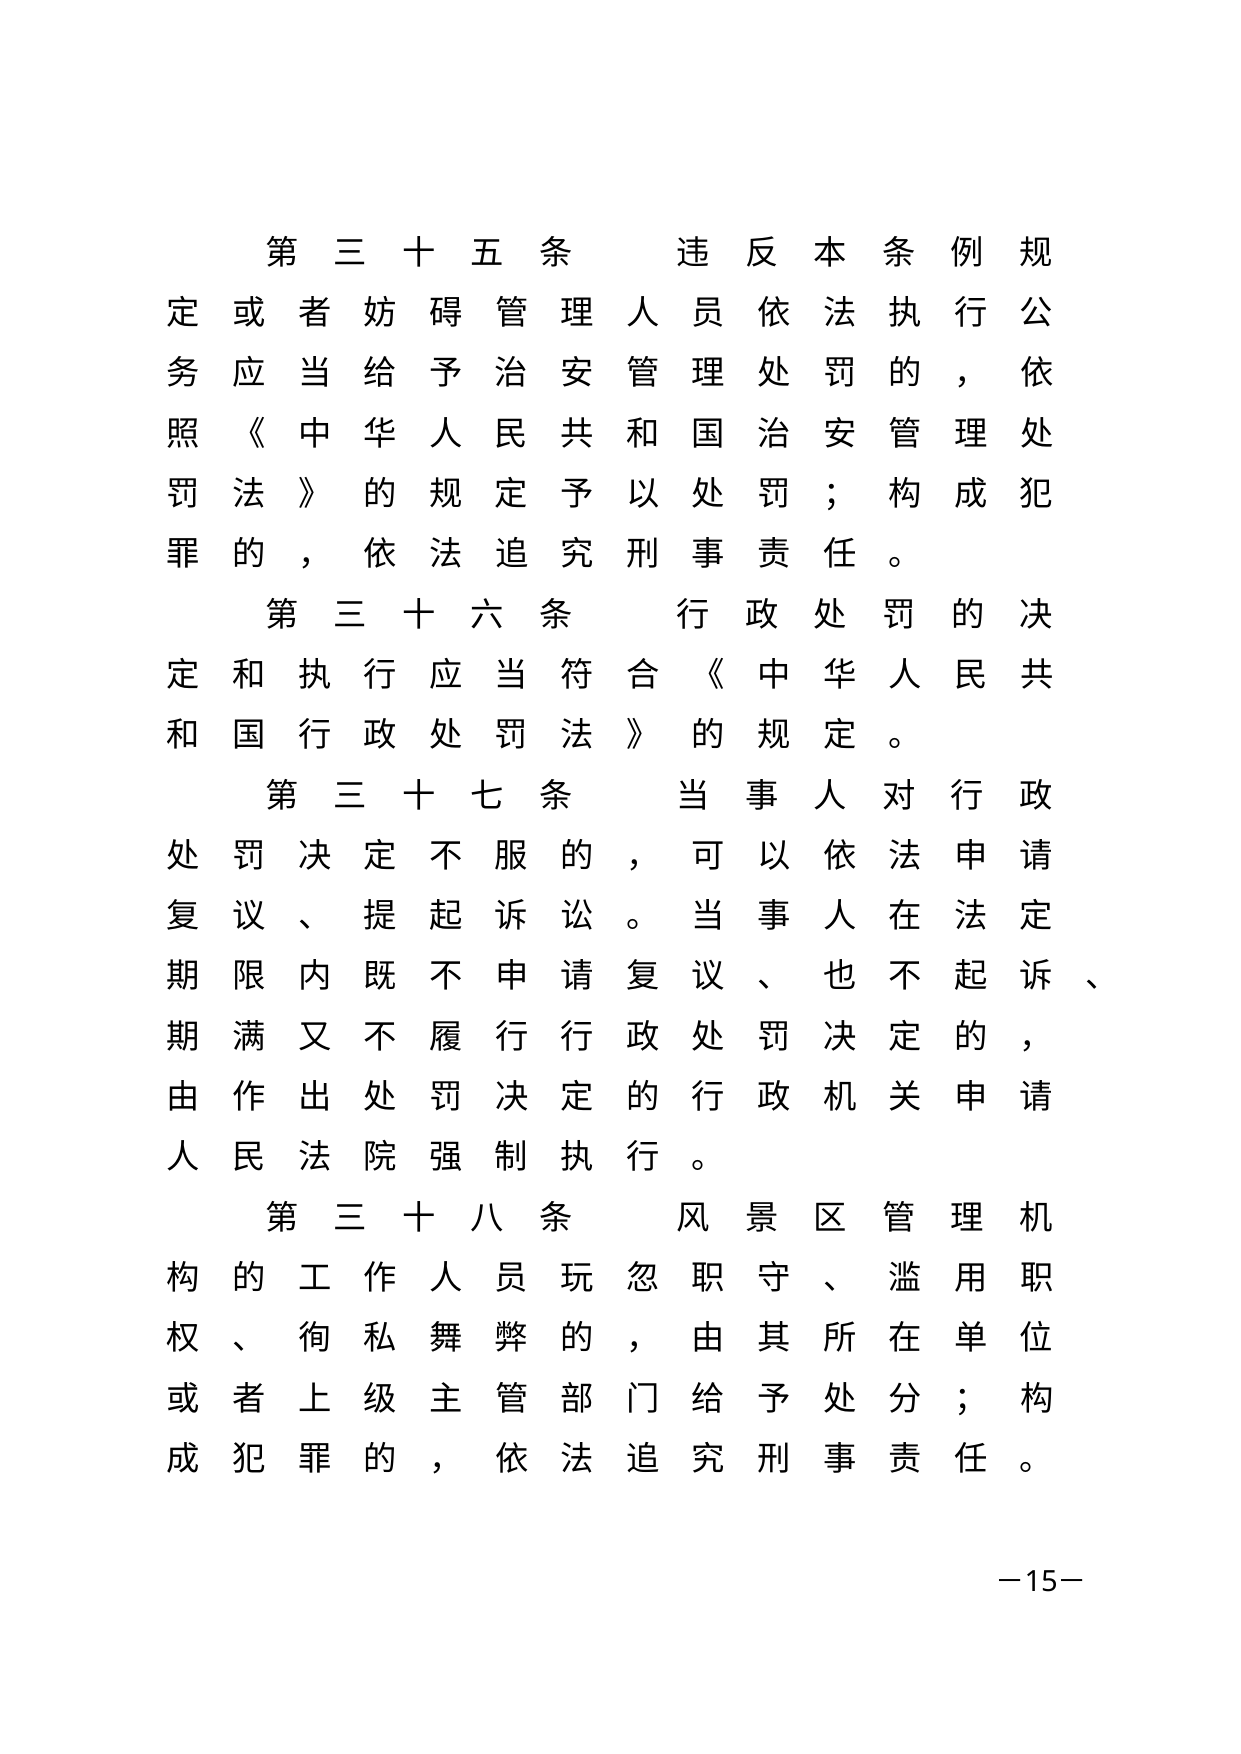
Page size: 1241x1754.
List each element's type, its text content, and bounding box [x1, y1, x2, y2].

text 第三十七条 当事人对行政处罚决定不服的，可以依法申请复议、提起诉讼。当事人在法定期限内既不申请复议、也不起诉、期满又不履行行政处罚决定的，由作出处罚决定的行政机关申请人民法院强制执行。 [167, 762, 1085, 1184]
text 第三十八条 风景区管理机构的工作人员玩忽职守、滥用职权、徇私舞弊的，由其所在单位或者上级主管部门给予处分；构成犯罪的，依法追究刑事责任。 [167, 1184, 1085, 1486]
text 第三十六条 行政处罚的决定和执行应当符合《中华人民共和国行政处罚法》的规定。 [167, 581, 1085, 762]
text 第三十五条 违反本条例规定或者妨碍管理人员依法执行公务应当给予治安管理处罚的，依照《中华人民共和国治安管理处罚法》的规定予以处罚；构成犯罪的，依法追究刑事责任。 [167, 219, 1085, 581]
